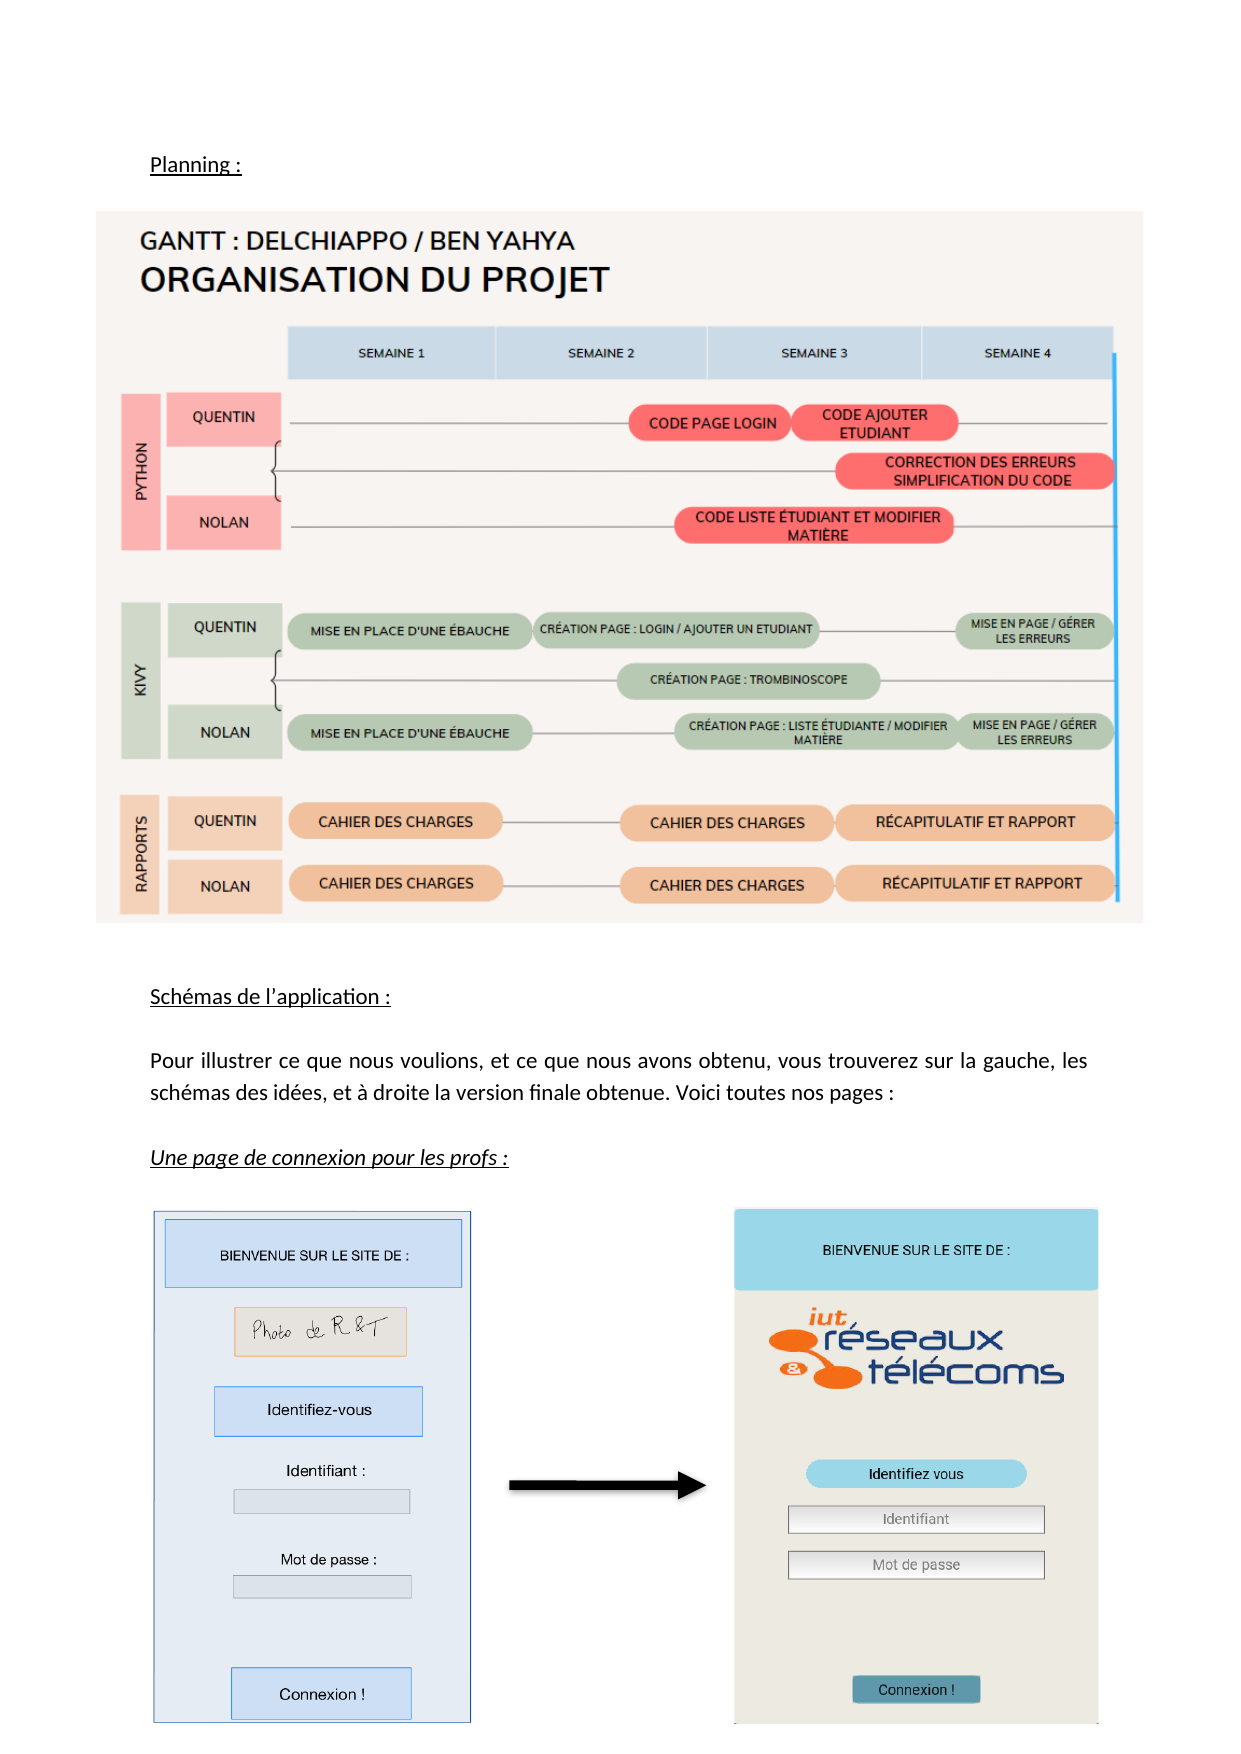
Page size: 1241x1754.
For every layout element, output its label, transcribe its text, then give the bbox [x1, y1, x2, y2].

text Schémas de l’application : [150, 982, 1090, 1010]
text Une page de connexion pour les profs : [150, 1143, 1090, 1171]
text Planning : [150, 150, 1090, 178]
picture [150, 1208, 473, 1726]
picture [734, 1207, 1099, 1724]
picture [95, 211, 1144, 923]
text Pour illustrer ce que nous voulions, et ce que nous avons obtenu, vous trouverez sur la gauche, les schémas des idées, et à droite la version finale obtenue. Voici toutes nos pages : [150, 1046, 1090, 1106]
